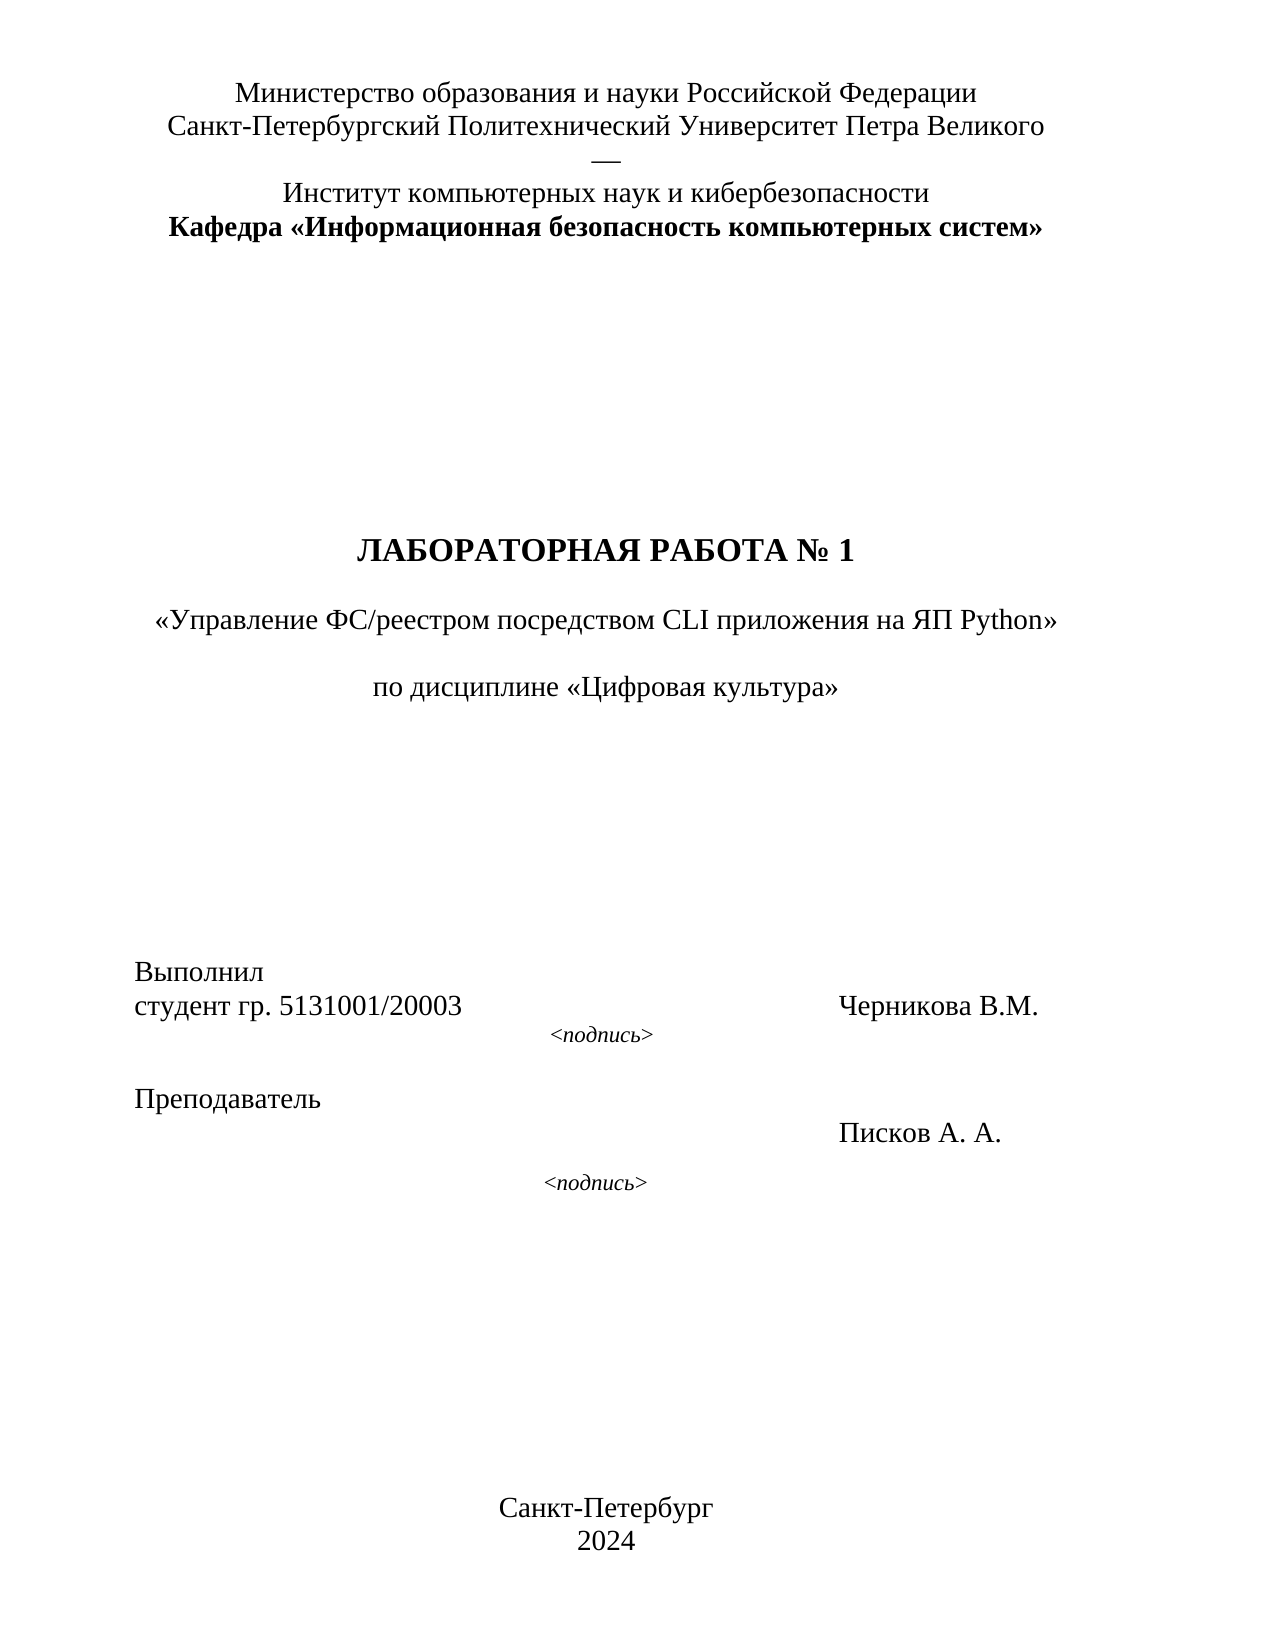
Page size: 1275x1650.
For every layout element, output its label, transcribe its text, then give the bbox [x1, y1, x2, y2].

list Институт компьютерных наук и кибербезопасности [75, 176, 1137, 209]
list Санкт-Петербург [75, 1490, 1137, 1523]
text ЛАБОРАТОРНАЯ РАБОТА № 1 [75, 530, 1137, 568]
list Писков А. А. [134, 1115, 1137, 1148]
list Преподаватель [134, 1081, 1137, 1115]
list Санкт-Петербургский Политехнический Университет Петра Великого [75, 108, 1137, 142]
list Министерство образования и науки Российской Федерации [75, 75, 1137, 108]
list «Управление ФС/реестром посредством CLI приложения на ЯП Python» [75, 602, 1137, 636]
list по дисциплине «Цифровая культура» [75, 669, 1137, 703]
text <подпись> [134, 1169, 1137, 1196]
list 2024 [75, 1523, 1137, 1557]
list студент гр. 5131001/20003 Черникова В.М. [134, 988, 1137, 1021]
list Выполнил [134, 954, 1137, 988]
list Кафедра «Информационная безопасность компьютерных систем» [75, 209, 1137, 243]
list — [75, 142, 1137, 176]
list <подпись> [134, 1021, 1137, 1048]
